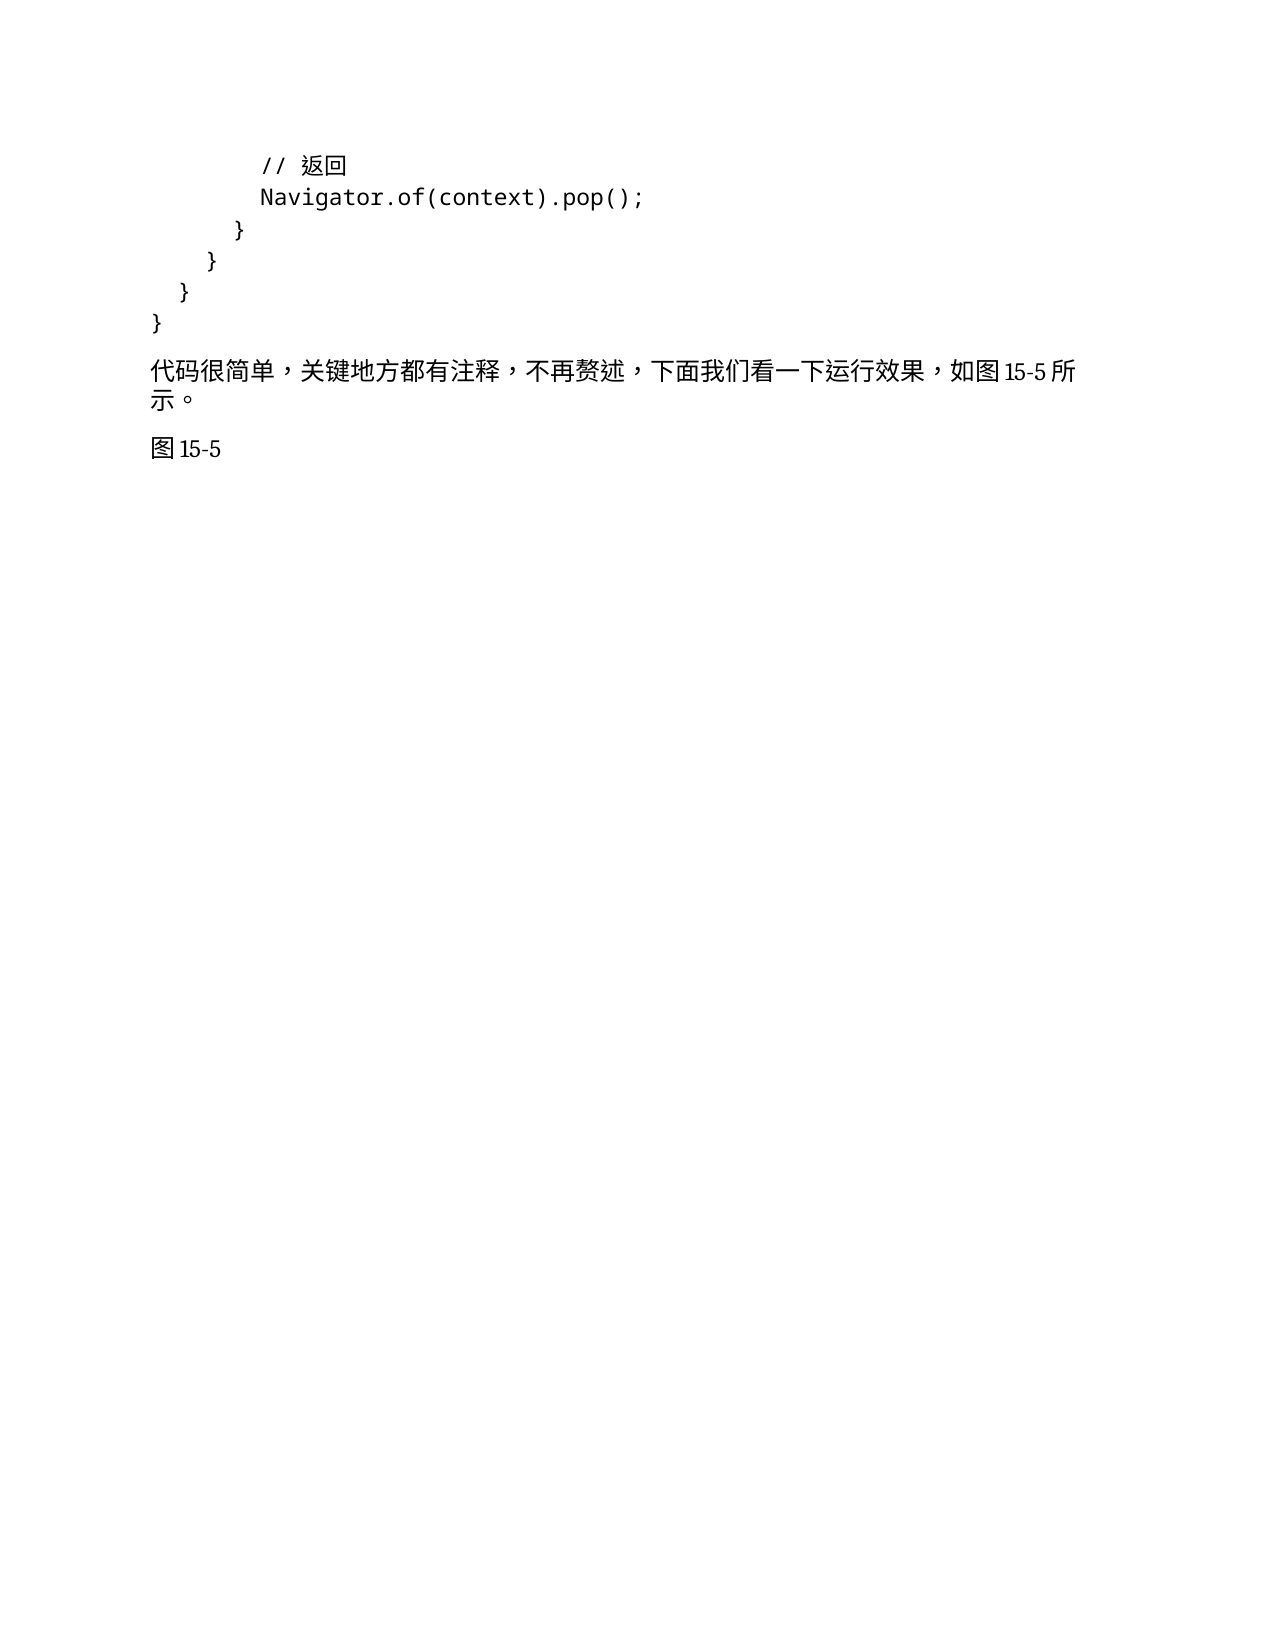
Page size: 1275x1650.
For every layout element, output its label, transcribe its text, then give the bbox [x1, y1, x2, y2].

text 图15-5 [150, 434, 1125, 463]
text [150, 150, 1125, 337]
text 代码很简单，关键地方都有注释，不再赘述，下面我们看一下运行效果，如图15-5所示。 [150, 358, 1125, 416]
